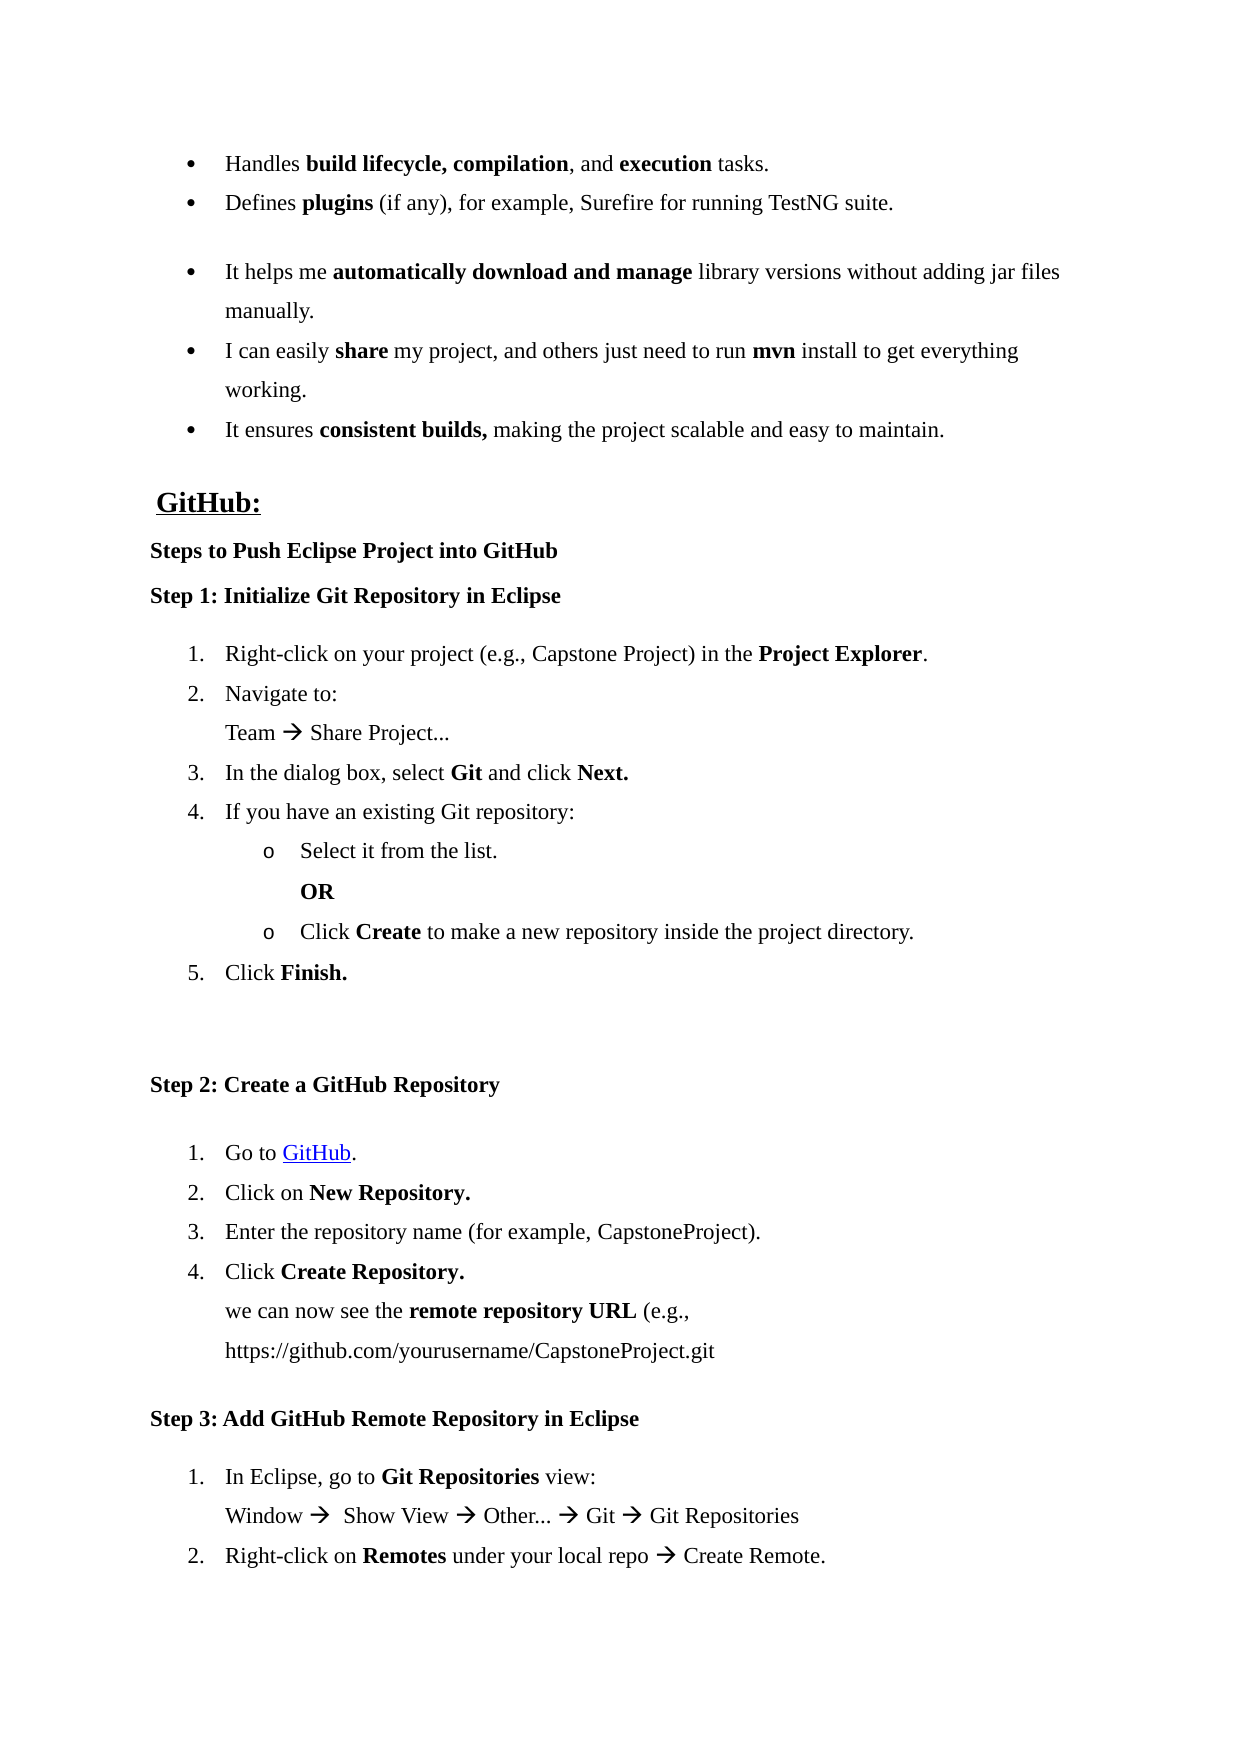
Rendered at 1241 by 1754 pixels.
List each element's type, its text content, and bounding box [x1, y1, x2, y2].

list Right-click on Remotes under your local repo Create Remote. [187, 1542, 1090, 1568]
list Enter the repository name (for example, CapstoneProject). [187, 1218, 1090, 1244]
list Select it from the list. OR [262, 838, 1090, 905]
list I can easily share my project, and others just need to run mvn install to get everything working. [187, 337, 1090, 403]
subtitle Step 2: Create a GitHub Repository [150, 1071, 1090, 1097]
list Go to GitHub. [187, 1139, 1090, 1166]
subtitle Step 3: Add GitHub Remote Repository in Eclipse [150, 1405, 1090, 1432]
list Right-click on your project (e.g., Capstone Project) in the Project Explorer. [187, 640, 1090, 667]
list Defines plugins (if any), for example, Surefire for running TestNG suite. [187, 189, 1090, 216]
subtitle Step 1: Initialize Git Repository in Eclipse [150, 583, 1090, 609]
list Handles build lifecycle, compilation, and execution tasks. [187, 150, 1090, 176]
list In Eclipse, go to Git Repositories view: Window Show View Other... Git Git Repositories [187, 1463, 1090, 1529]
list Navigate to: Team Share Project... [187, 680, 1090, 746]
list Click Create to make a new repository inside the project directory. [262, 918, 1090, 945]
list Click Create Repository. we can now see the remote repository URL (e.g., https://github.com/yourusername/CapstoneProject.git [187, 1258, 1090, 1363]
list It helps me automatically download and manage library versions without adding jar files manually. [187, 258, 1090, 324]
list Click on New Repository. [187, 1179, 1090, 1205]
subtitle GitHub: [150, 485, 1090, 518]
list Click Finish. [187, 959, 1090, 1027]
list In the dialog box, select Git and click Next. [187, 759, 1090, 785]
list It ensures consistent builds, making the project scalable and easy to maintain. [187, 416, 1090, 442]
list If you have an existing Git repository: [187, 798, 1090, 824]
subtitle Steps to Push Eclipse Project into GitHub [150, 537, 1090, 564]
